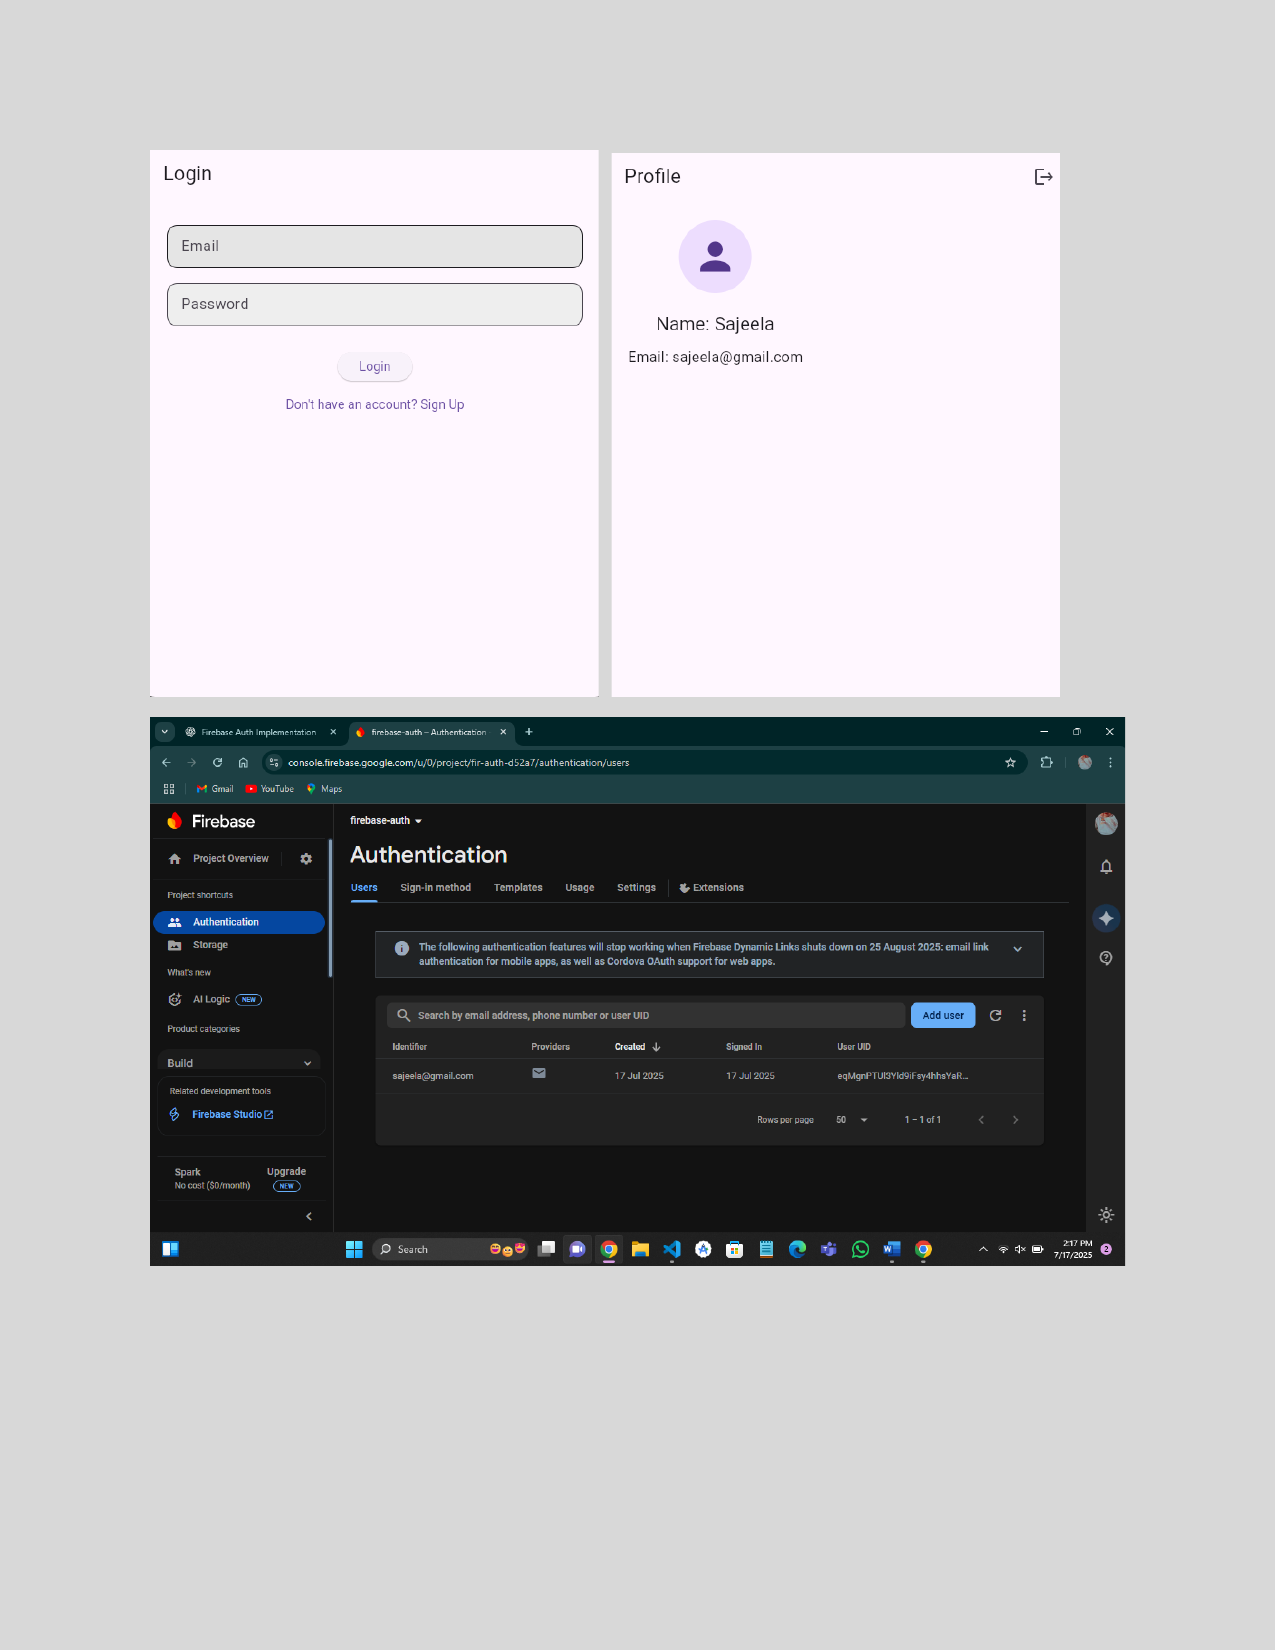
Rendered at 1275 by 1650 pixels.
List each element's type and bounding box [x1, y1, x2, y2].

picture [150, 150, 599, 697]
picture [150, 717, 1125, 1266]
picture [611, 153, 1060, 697]
